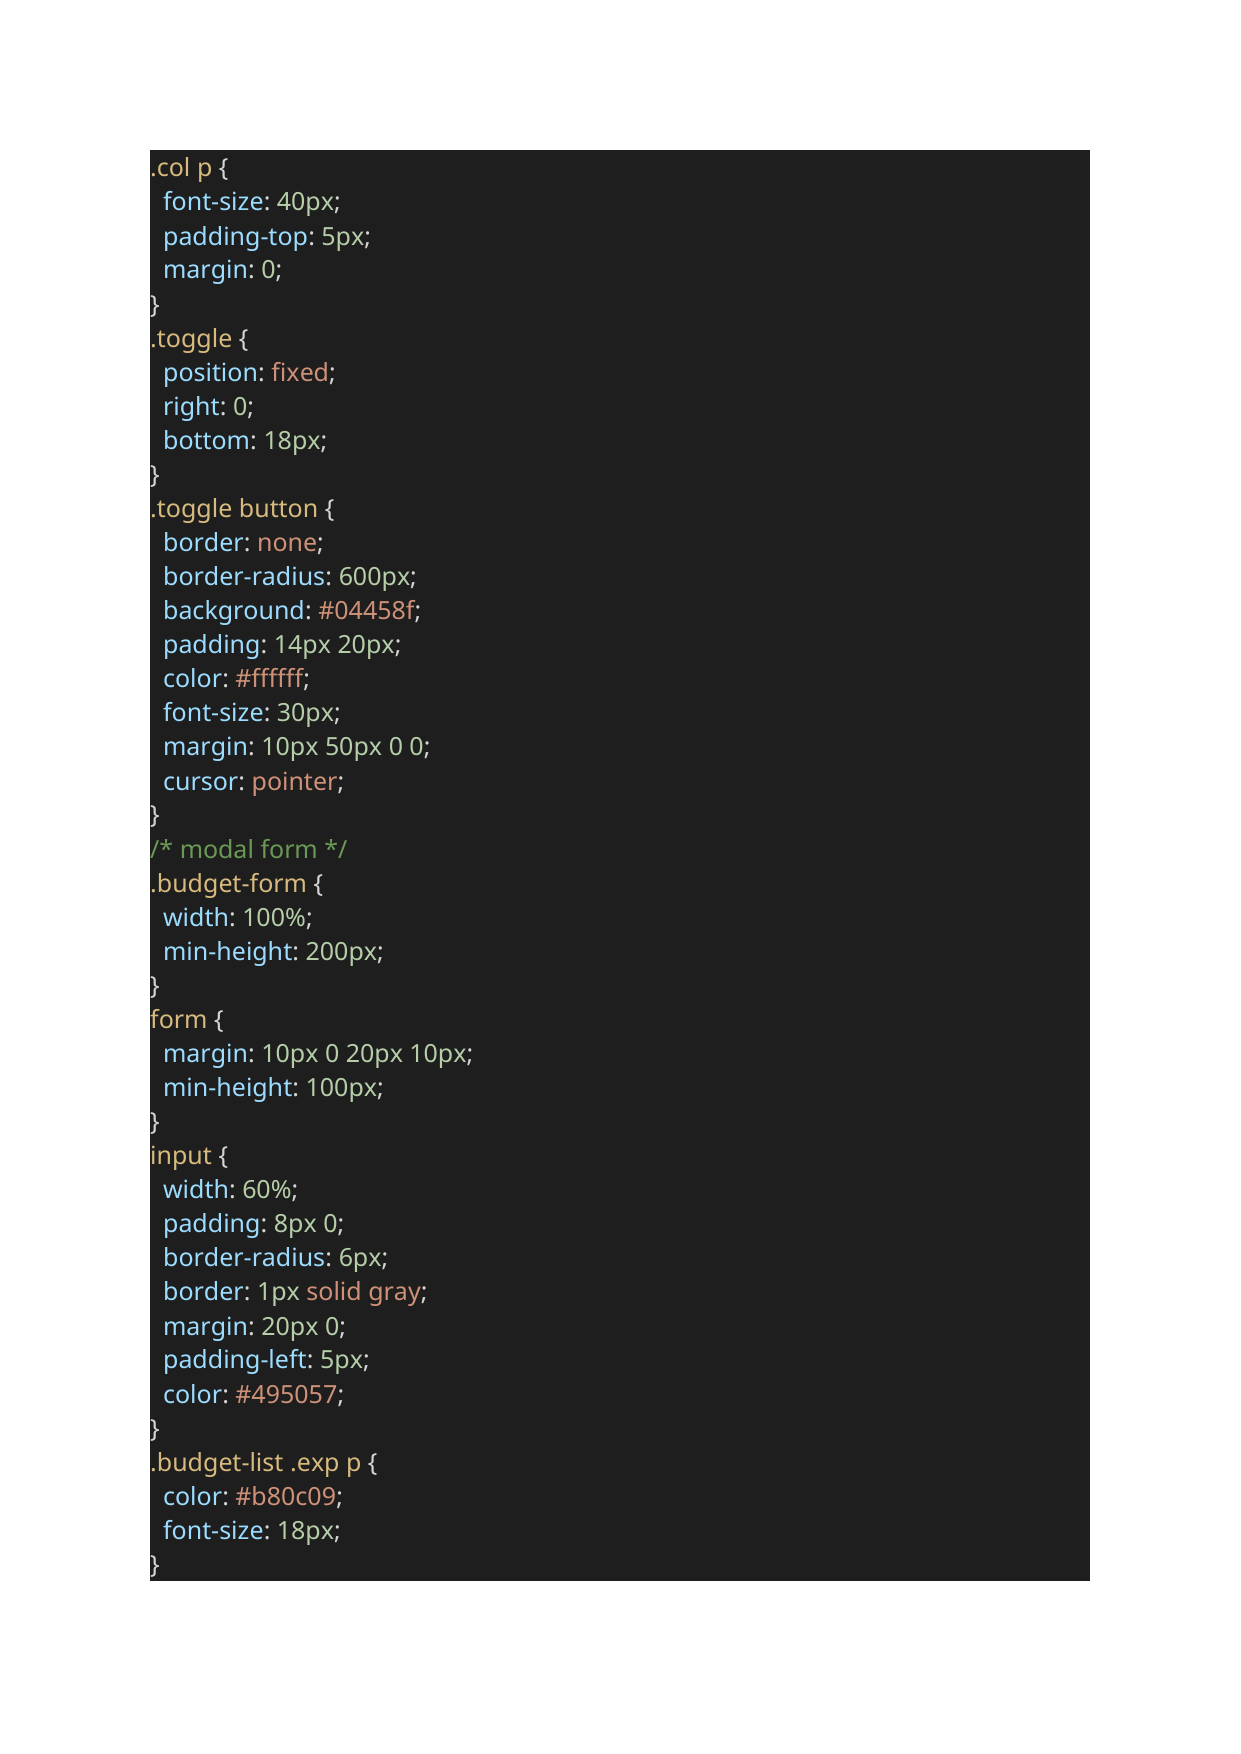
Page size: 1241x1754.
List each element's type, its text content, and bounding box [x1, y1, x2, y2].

text .budget-list .exp p { [150, 1444, 1090, 1478]
text min-height: 100px; [150, 1070, 1090, 1104]
text border: none; [150, 525, 1090, 559]
text .toggle { [150, 320, 1090, 354]
text .col p { [150, 150, 1090, 184]
text form { [150, 1002, 1090, 1036]
text width: 100%; [150, 899, 1090, 933]
text color: #495057; [150, 1376, 1090, 1410]
text padding: 8px 0; [150, 1206, 1090, 1240]
text } [150, 967, 1090, 1002]
text margin: 20px 0; [150, 1308, 1090, 1342]
text margin: 10px 0 20px 10px; [150, 1036, 1090, 1070]
text border: 1px solid gray; [150, 1274, 1090, 1308]
text border-radius: 6px; [150, 1240, 1090, 1274]
text position: fixed; [150, 354, 1090, 388]
text margin: 0; [150, 252, 1090, 286]
text } [150, 1104, 1090, 1138]
text padding: 14px 20px; [150, 627, 1090, 661]
text } [150, 457, 1090, 491]
text padding-left: 5px; [150, 1342, 1090, 1376]
text right: 0; [150, 388, 1090, 422]
text input { [150, 1138, 1090, 1172]
text } [150, 1547, 1090, 1581]
text font-size: 18px; [150, 1512, 1090, 1547]
text background: #04458f; [150, 593, 1090, 627]
text width: 60%; [150, 1172, 1090, 1206]
text min-height: 200px; [150, 933, 1090, 967]
text color: #ffffff; [150, 661, 1090, 695]
text border-radius: 600px; [150, 559, 1090, 593]
text font-size: 30px; [150, 695, 1090, 729]
text } [150, 1410, 1090, 1444]
text .toggle button { [150, 491, 1090, 525]
text cursor: pointer; [150, 763, 1090, 797]
text } [150, 797, 1090, 831]
text bottom: 18px; [150, 422, 1090, 457]
text margin: 10px 50px 0 0; [150, 729, 1090, 763]
text .budget-form { [150, 865, 1090, 899]
text padding-top: 5px; [150, 218, 1090, 252]
text color: #b80c09; [150, 1478, 1090, 1512]
text font-size: 40px; [150, 184, 1090, 218]
text } [150, 286, 1090, 320]
text /* modal form */ [150, 831, 1090, 865]
